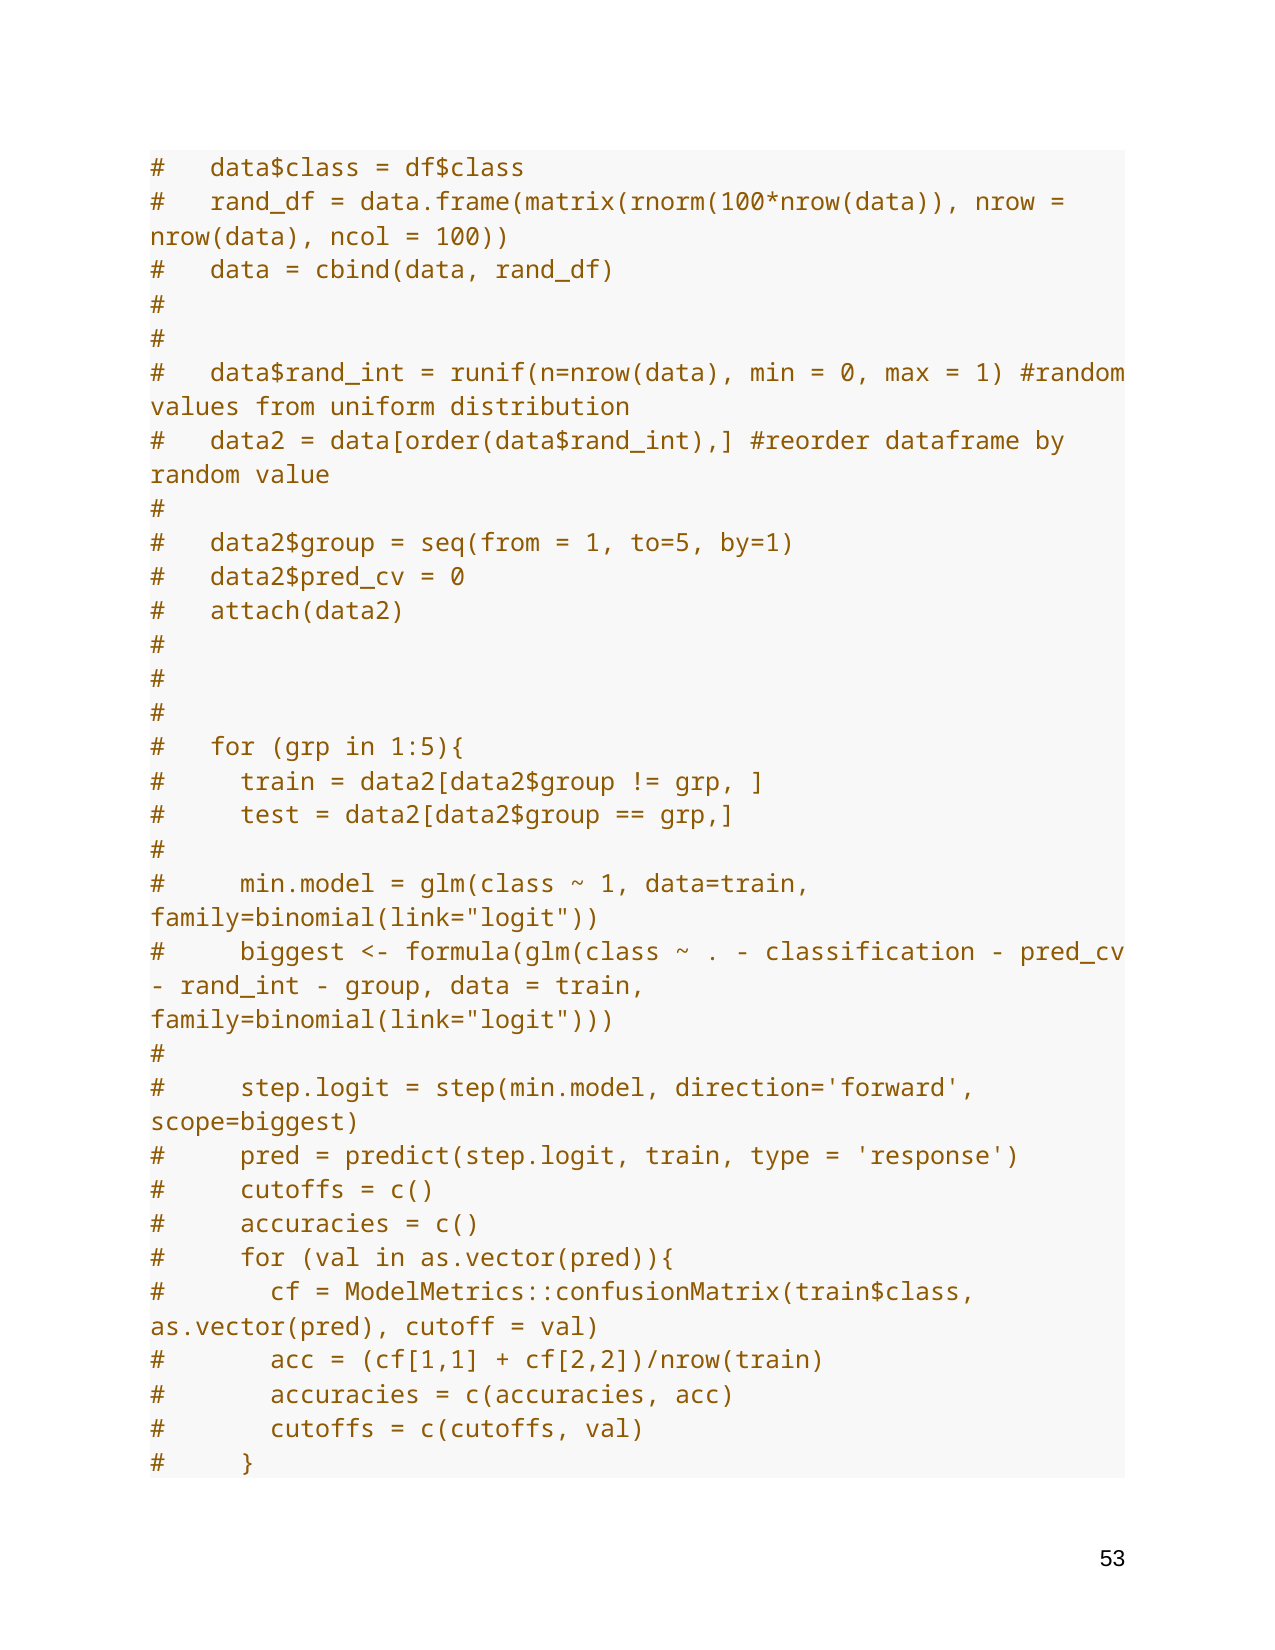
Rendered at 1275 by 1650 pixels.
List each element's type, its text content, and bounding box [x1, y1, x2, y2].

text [150, 967, 1125, 1478]
